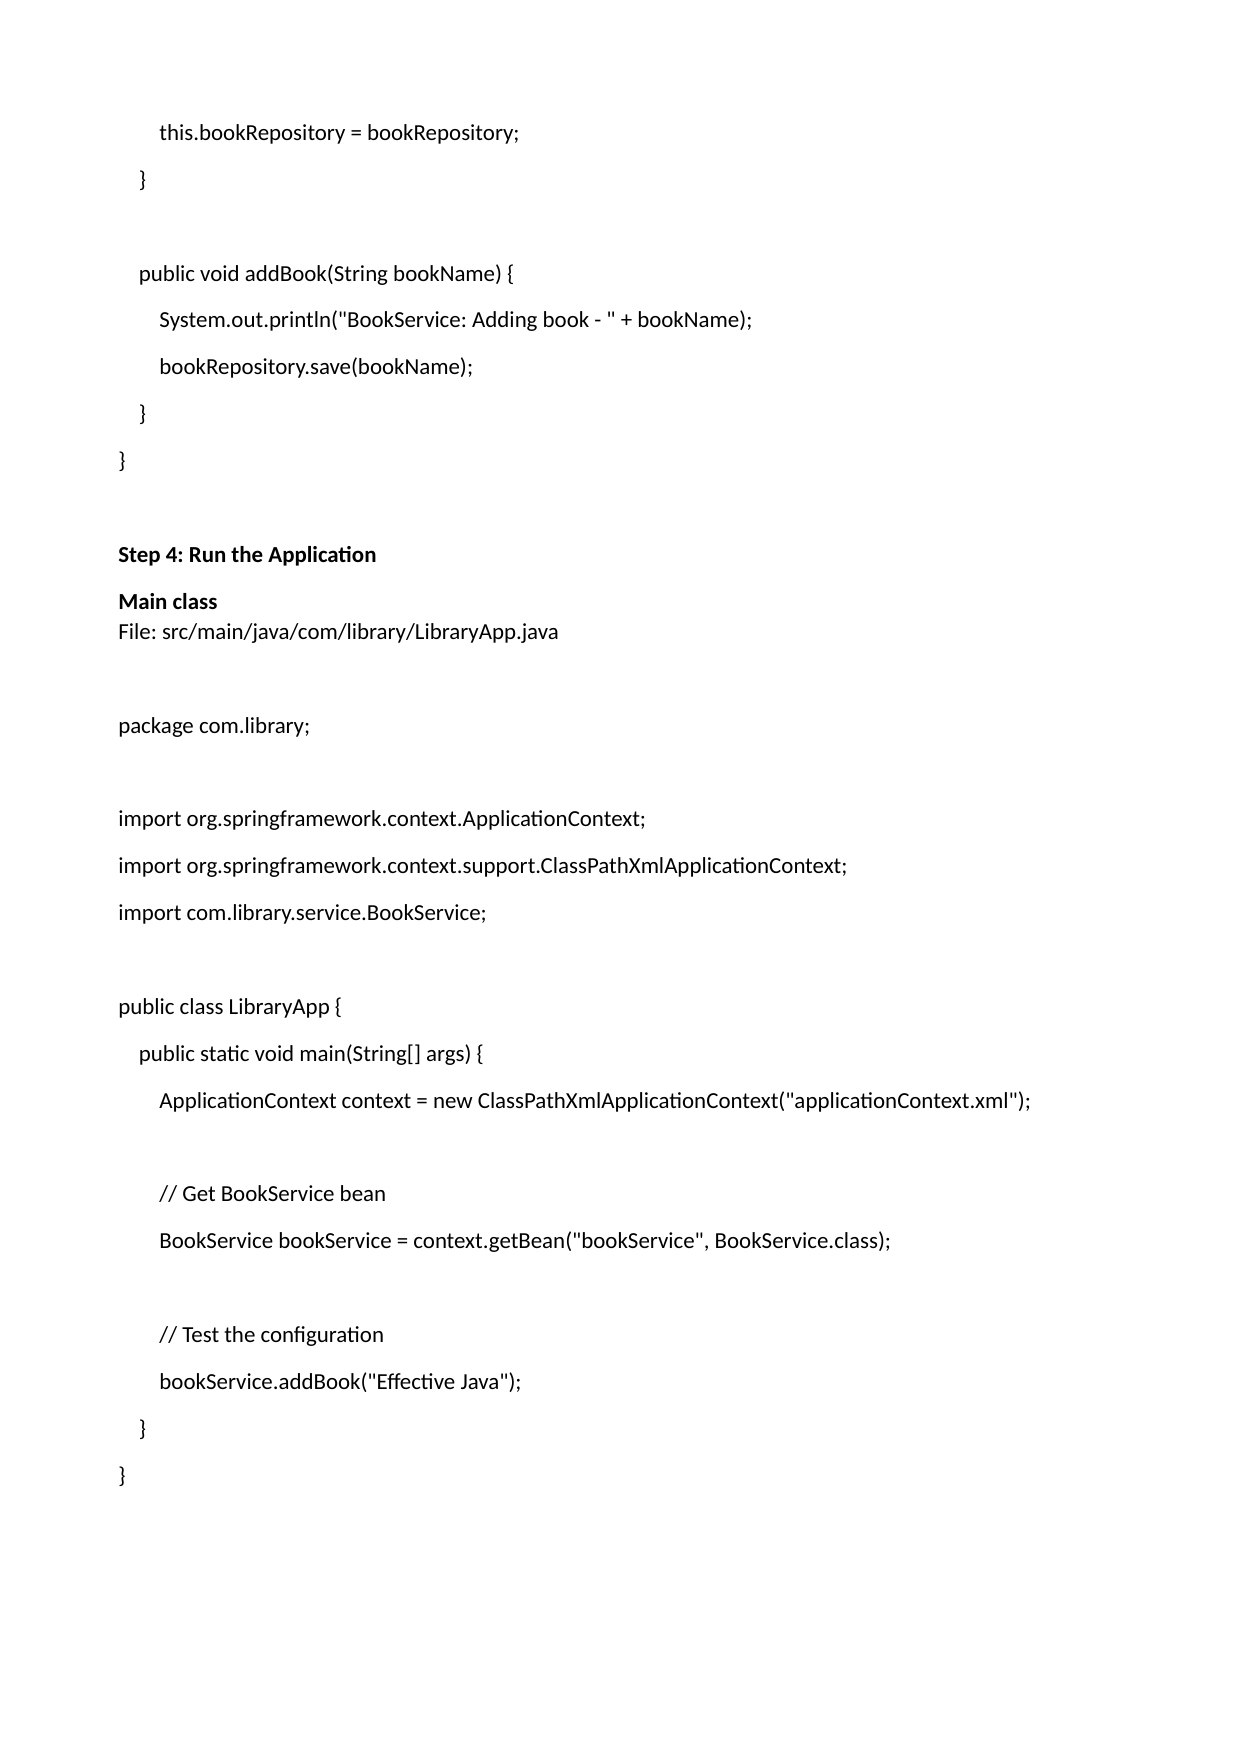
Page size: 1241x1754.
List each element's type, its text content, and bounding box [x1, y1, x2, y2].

text ApplicationContext context = new ClassPathXmlApplicationContext("applicationContext.xml"); [118, 1086, 1122, 1114]
text package com.library; [118, 711, 1122, 739]
text bookRepository.save(bookName); [118, 352, 1122, 381]
text import org.springframework.context.support.ClassPathXmlApplicationContext; [118, 851, 1122, 879]
text } [118, 1414, 1122, 1442]
text import org.springframework.context.ApplicationContext; [118, 804, 1122, 833]
text // Get BookService bean [118, 1179, 1122, 1208]
text public class LibraryApp { [118, 992, 1122, 1020]
text // Test the configuration [118, 1320, 1122, 1348]
text } [118, 399, 1122, 427]
text public static void main(String[] args) { [118, 1039, 1122, 1067]
text Main class File: src/main/java/com/library/LibraryApp.java [118, 587, 1122, 645]
text bookService.addBook("Effective Java"); [118, 1367, 1122, 1395]
text import com.library.service.BookService; [118, 898, 1122, 926]
text public void addBook(String bookName) { [118, 259, 1122, 287]
text Step 4: Run the Application [118, 540, 1122, 568]
text } [118, 1461, 1122, 1489]
text BookService bookService = context.getBean("bookService", BookService.class); [118, 1226, 1122, 1254]
text System.out.println("BookService: Adding book - " + bookName); [118, 306, 1122, 334]
text } [118, 165, 1122, 193]
text } [118, 446, 1122, 474]
text this.bookRepository = bookRepository; [118, 118, 1122, 146]
